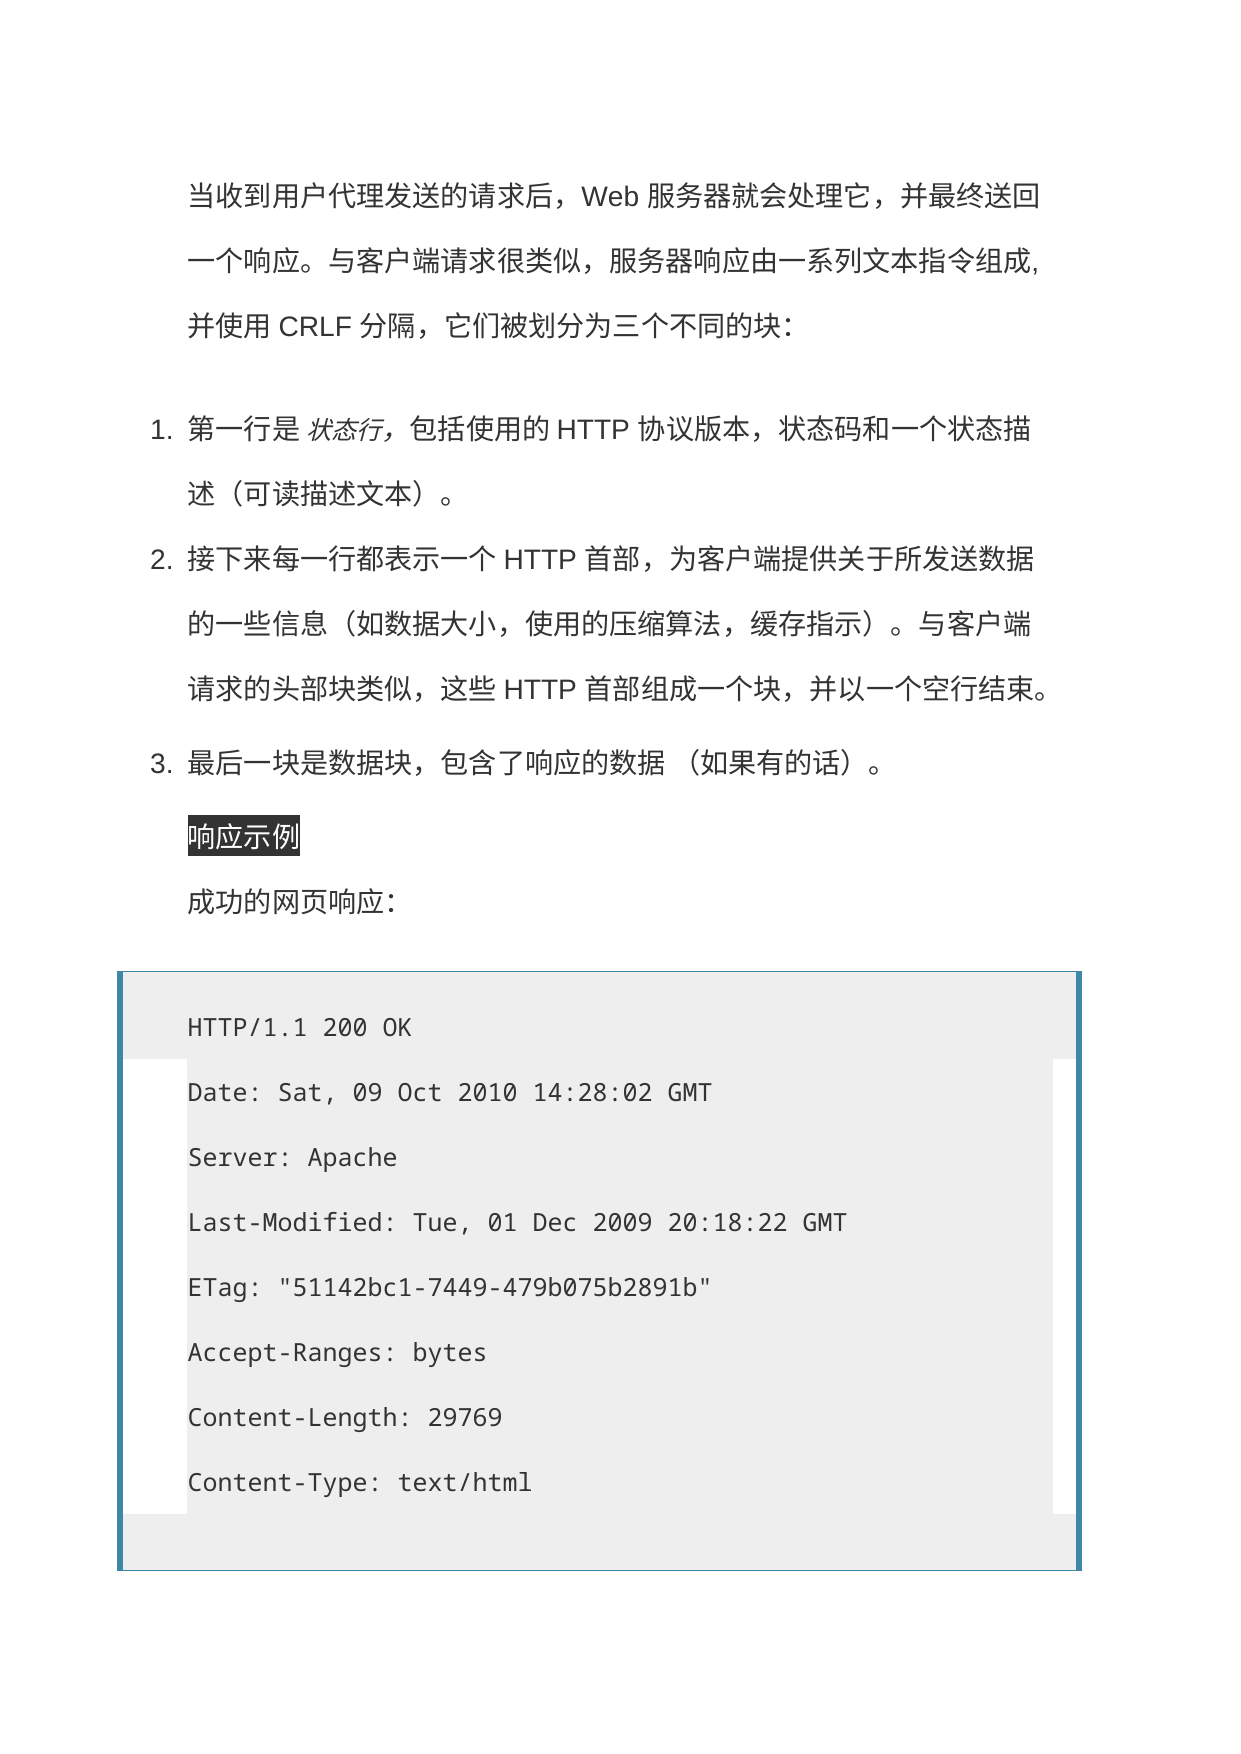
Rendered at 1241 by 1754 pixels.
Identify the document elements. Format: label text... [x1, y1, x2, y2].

text Date: Sat, 09 Oct 2010 14:28:02 GMT [187, 1059, 1053, 1124]
list 第一行是 状态行，包括使用的 HTTP 协议版本，状态码和一个状态描述（可读描述文本）。 [150, 394, 1053, 524]
text Accept-Ranges: bytes [187, 1319, 1053, 1384]
text HTTP/1.1 200 OK [123, 972, 1076, 1059]
list 接下来每一行都表示一个 HTTP 首部，为客户端提供关于所发送数据的一些信息（如数据大小，使用的压缩算法，缓存指示）。与客户端请求的头部块类似，这些 HTTP 首部组成一个块，并以一个空行结束。 [150, 524, 1053, 719]
text 响应示例 [187, 803, 1053, 868]
list 最后一块是数据块，包含了响应的数据 （如果有的话）。 [150, 729, 1053, 794]
text Last-Modified: Tue, 01 Dec 2009 20:18:22 GMT [187, 1189, 1053, 1254]
text Server: Apache [187, 1124, 1053, 1189]
text Content-Type: text/html [187, 1449, 1053, 1491]
text 成功的网页响应： [187, 868, 1053, 933]
text Content-Length: 29769 [187, 1384, 1053, 1449]
text 当收到用户代理发送的请求后，Web 服务器就会处理它，并最终送回一个响应。与客户端请求很类似，服务器响应由一系列文本指令组成, 并使用 CRLF 分隔，它们被划分为三个不同的块： [187, 162, 1053, 357]
text ETag: "51142bc1-7449-479b075b2891b" [187, 1254, 1053, 1319]
